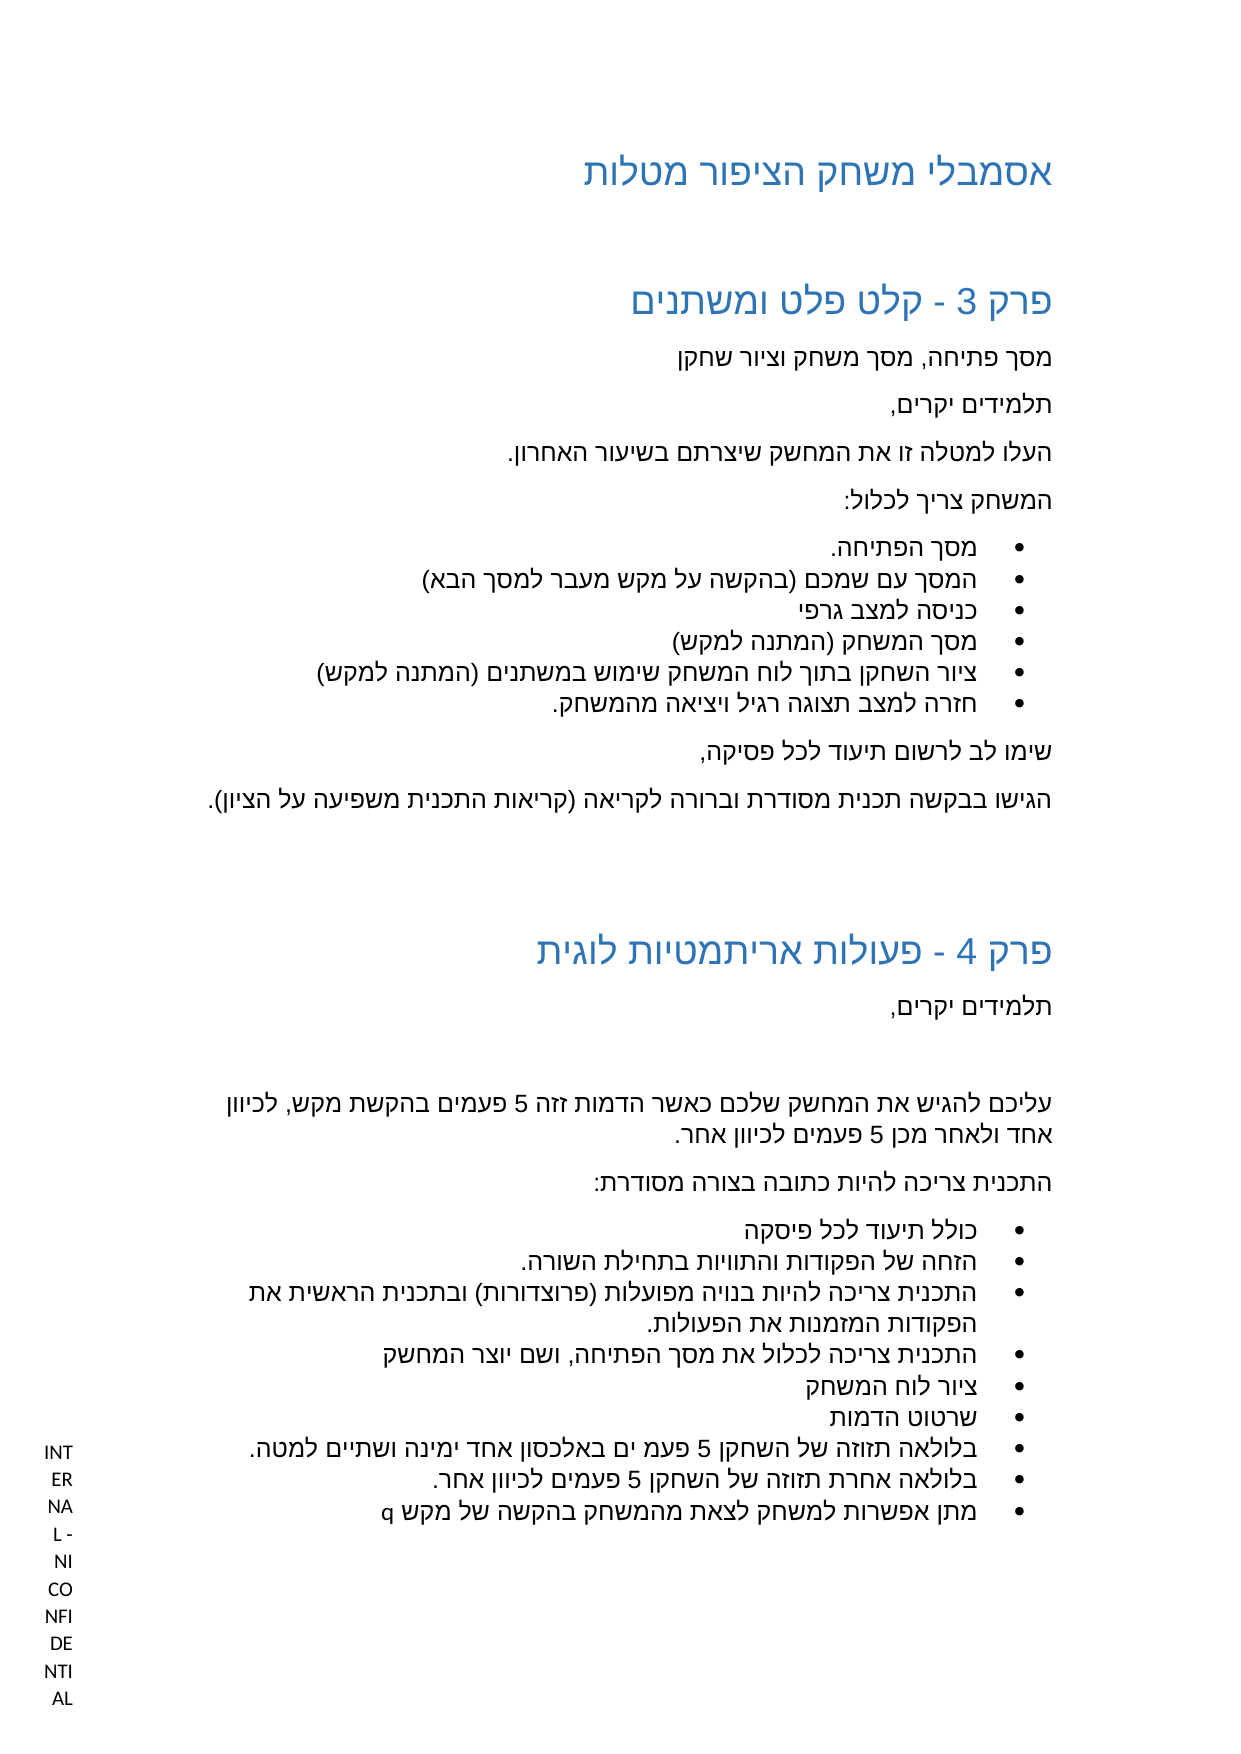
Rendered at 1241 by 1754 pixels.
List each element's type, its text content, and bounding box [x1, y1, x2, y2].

list בלולאה אחרת תזוזה של השחקן 5 פעמים לכיוון אחר. [187, 1465, 1015, 1494]
list התכנית צריכה לכלול את מסך הפתיחה, ושם יוצר המחשק [187, 1340, 1015, 1369]
text פרק 4 - פעולות אריתמטיות לוגית [187, 929, 1053, 972]
text העלו למטלה זו את המחשק שיצרתם בשיעור האחרון. [187, 438, 1053, 467]
list הזחה של הפקודות והתוויות בתחילת השורה. [187, 1247, 1015, 1276]
list ציור לוח המשחק [187, 1371, 1015, 1400]
list מסך המשחק (המתנה למקש) [187, 627, 1015, 656]
list בלולאה תזוזה של השחקן 5 פעמ ים באלכסון אחד ימינה ושתיים למטה. [187, 1434, 1015, 1463]
list המסך עם שמכם (בהקשה על מקש מעבר למסך הבא) [187, 564, 1015, 593]
list שרטוט הדמות [187, 1403, 1015, 1431]
text פרק 3 - קלט פלט ומשתנים [187, 279, 1053, 322]
text שימו לב לרשום תיעוד לכל פסיקה, [187, 737, 1053, 766]
list כניסה למצב גרפי [187, 596, 1015, 624]
text מסך פתיחה, מסך משחק וציור שחקן [187, 343, 1053, 371]
text תלמידים יקרים, [187, 390, 1053, 419]
list מסך הפתיחה. [187, 533, 1015, 562]
text המשחק צריך לכלול: [187, 486, 1053, 514]
text הגישו בבקשה תכנית מסודרת וברורה לקריאה (קריאות התכנית משפיעה על הציון). [187, 785, 1053, 813]
list מתן אפשרות למשחק לצאת מהמשחק בהקשה של מקש q [187, 1496, 1015, 1527]
list ציור השחקן בתוך לוח המשחק שימוש במשתנים (המתנה למקש) [187, 658, 1015, 687]
text התכנית צריכה להיות כתובה בצורה מסודרת: [187, 1168, 1053, 1197]
text עליכם להגיש את המחשק שלכם כאשר הדמות זזה 5 פעמים בהקשת מקש, לכיוון אחד ולאחר מכן 5 פעמים לכיוון אחר. [187, 1089, 1053, 1149]
list התכנית צריכה להיות בנויה מפועלות (פרוצדורות) ובתכנית הראשית את הפקודות המזמנות את הפעולות. [187, 1278, 1015, 1338]
list חזרה למצב תצוגה רגיל ויציאה מהמשחק. [187, 689, 1015, 718]
text אסמבלי משחק הציפור מטלות [187, 150, 1053, 193]
text תלמידים יקרים, [187, 992, 1053, 1021]
list כולל תיעוד לכל פיסקה [187, 1216, 1015, 1245]
